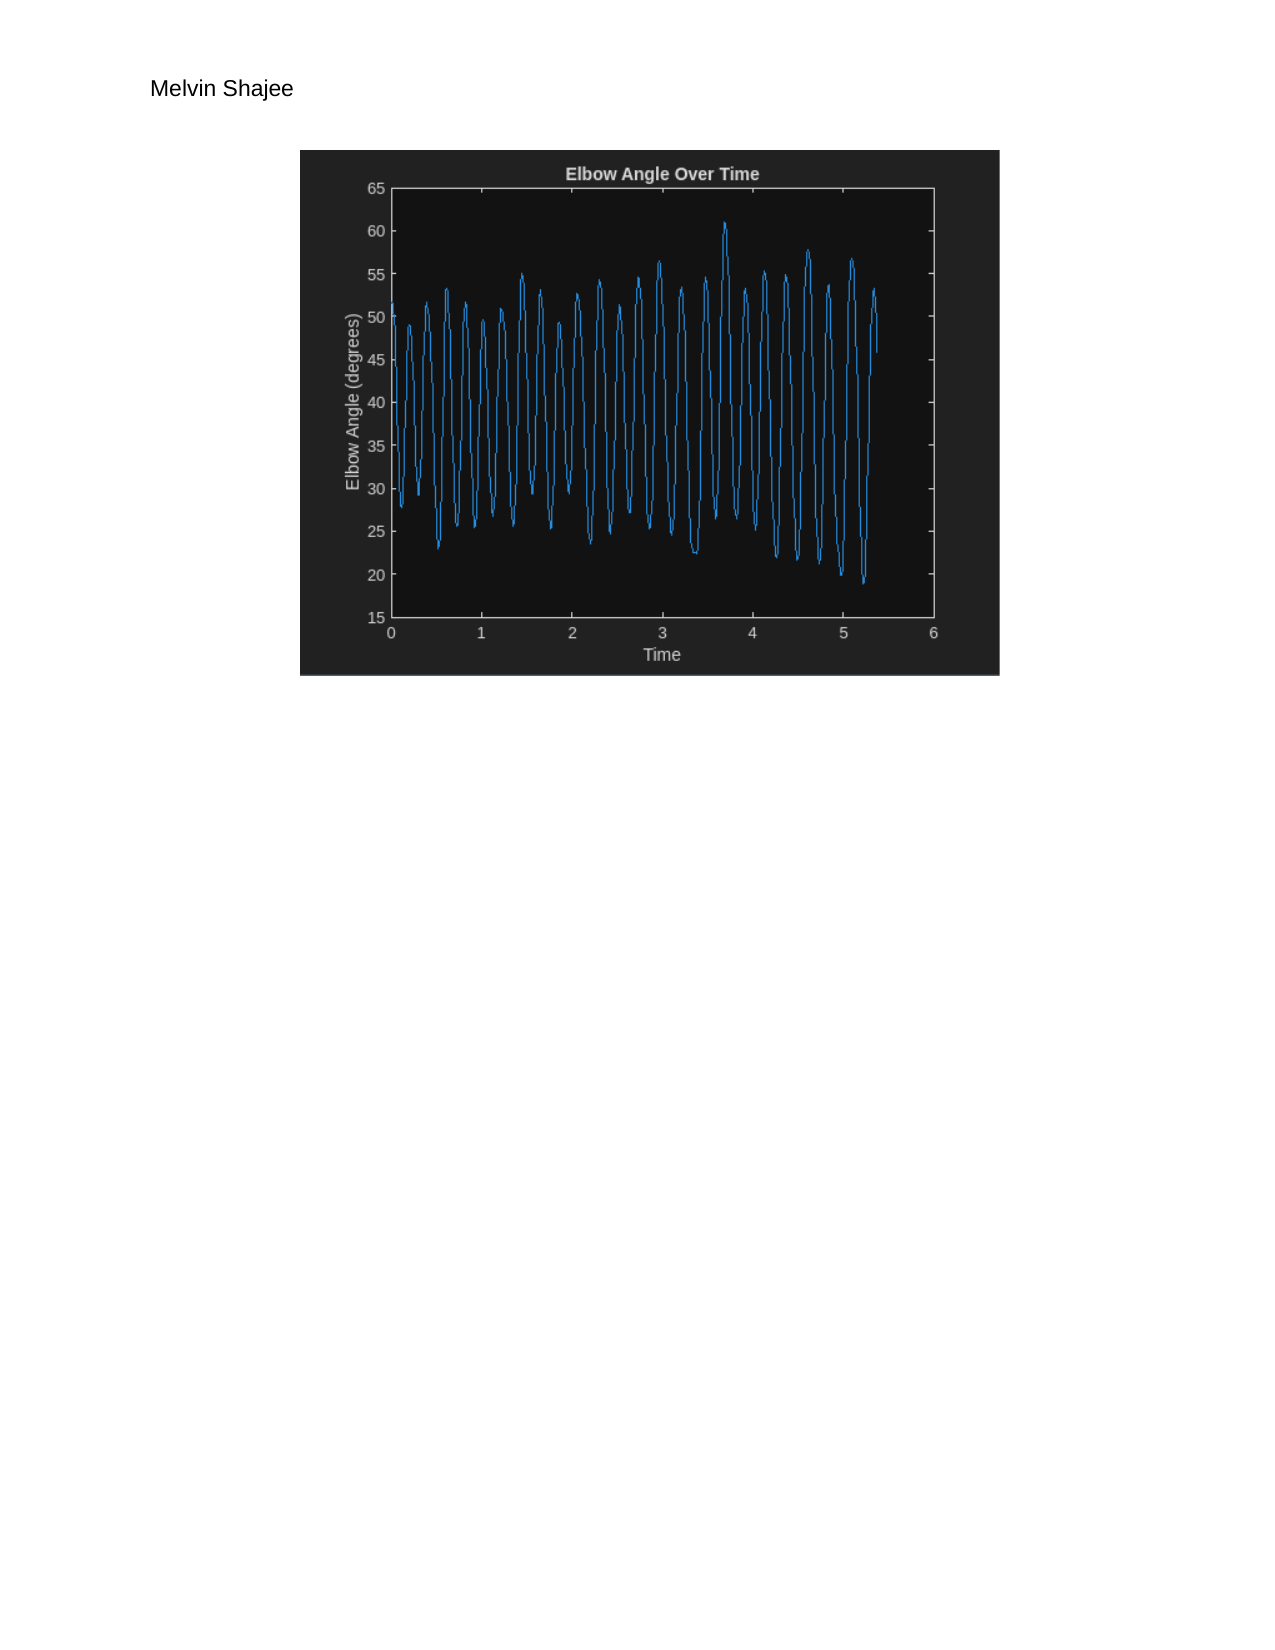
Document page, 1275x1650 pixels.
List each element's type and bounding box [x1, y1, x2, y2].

picture [300, 150, 1000, 676]
